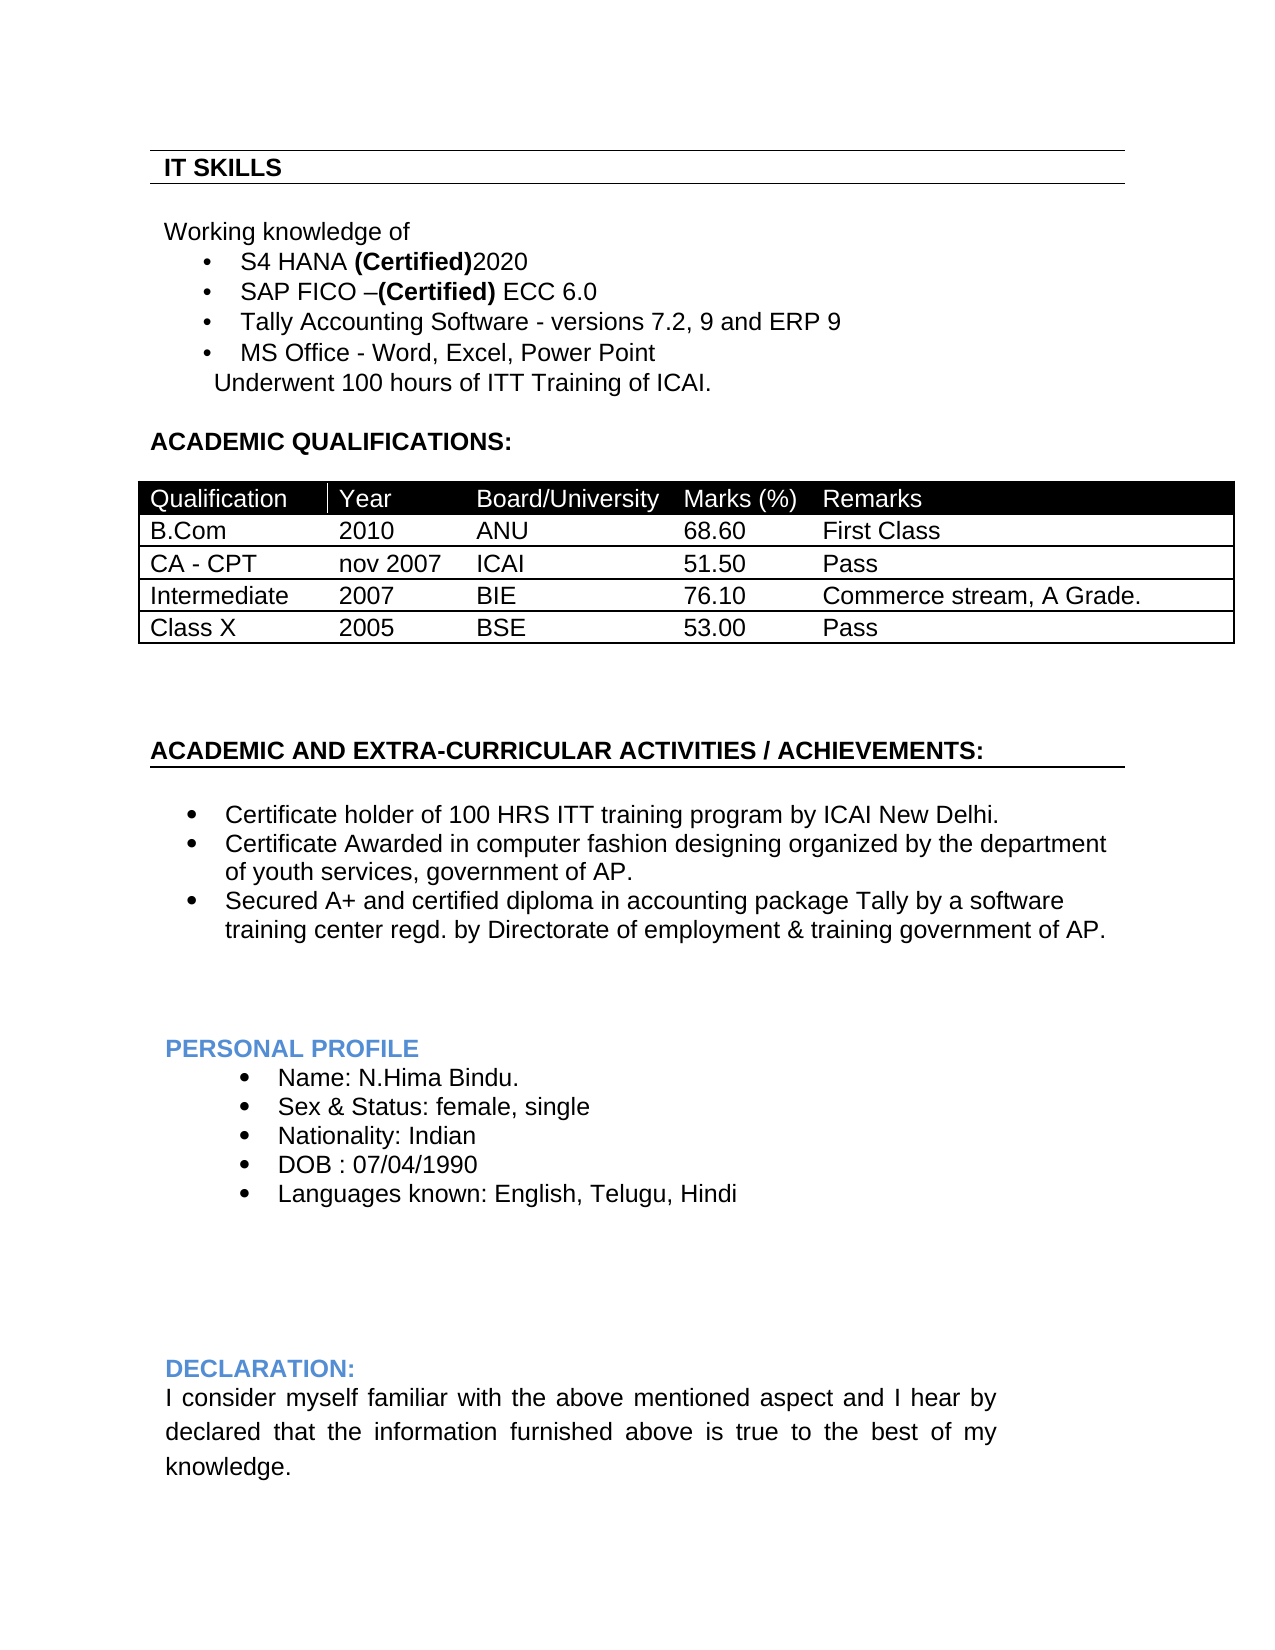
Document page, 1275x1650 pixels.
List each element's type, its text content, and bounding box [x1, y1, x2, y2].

table_cell nov 2007 [328, 547, 465, 577]
text Underwent 100 hours of ITT Training of ICAI. [150, 368, 1125, 396]
table_cell ANU [465, 515, 672, 545]
table_cell Class X [140, 612, 327, 642]
table_cell 2007 [328, 580, 465, 610]
table_header Remarks [811, 483, 1233, 513]
table_cell BSE [465, 612, 672, 642]
table_cell 76.10 [672, 580, 811, 610]
table_header Qualification [140, 483, 327, 513]
table_header Board/University [465, 483, 672, 513]
list Languages known: English, Telugu, Hindi [240, 1178, 1125, 1207]
list S4 HANA (Certified)2020 [203, 247, 1125, 276]
list Name: N.Hima Bindu. [240, 1063, 1125, 1092]
table_cell 68.60 [672, 515, 811, 545]
list DOB : 07/04/1990 [240, 1150, 1125, 1178]
table_cell Intermediate [140, 580, 327, 610]
table_cell 51.50 [672, 547, 811, 577]
text IT SKILLS [150, 151, 1125, 182]
table_cell 53.00 [672, 612, 811, 642]
table_cell 2010 [328, 515, 465, 545]
text Working knowledge of [150, 217, 1125, 245]
list Secured A+ and certified diploma in accounting package Tally by a software training center regd. by Directorate of employment & training government of AP. [187, 886, 1125, 944]
list Certificate Awarded in computer fashion designing organized by the department of youth services, government of AP. [187, 828, 1125, 886]
text ACADEMIC AND EXTRA-CURRICULAR ACTIVITIES / ACHIEVEMENTS: [150, 736, 1125, 765]
text DECLARATION: [165, 1354, 1125, 1382]
table_header Year [328, 483, 465, 513]
table_cell CA - CPT [140, 547, 327, 577]
table_cell First Class [811, 515, 1233, 545]
table_cell 2005 [328, 612, 465, 642]
table_cell ICAI [465, 547, 672, 577]
list SAP FICO –(Certified) ECC 6.0 [203, 277, 1125, 306]
list Certificate holder of 100 HRS ITT training program by ICAI New Delhi. [187, 800, 1125, 828]
table_header Marks (%) [672, 483, 811, 513]
list Nationality: Indian [240, 1121, 1125, 1150]
table_cell B.Com [140, 515, 327, 545]
table_cell Pass [811, 612, 1233, 642]
table_cell BIE [465, 580, 672, 610]
list Sex & Status: female, single [240, 1092, 1125, 1121]
text ACADEMIC QUALIFICATIONS: [150, 427, 1134, 455]
text PERSONAL PROFILE [165, 1034, 1125, 1063]
table_cell Pass [811, 547, 1233, 577]
table_cell Commerce stream, A Grade. [811, 580, 1233, 610]
list Tally Accounting Software - versions 7.2, 9 and ERP 9 [203, 307, 1125, 336]
text I consider myself familiar with the above mentioned aspect and I hear by declared that the information furnished above is true to the best of my knowledge. [165, 1382, 997, 1481]
list MS Office - Word, Excel, Power Point [203, 337, 1125, 366]
